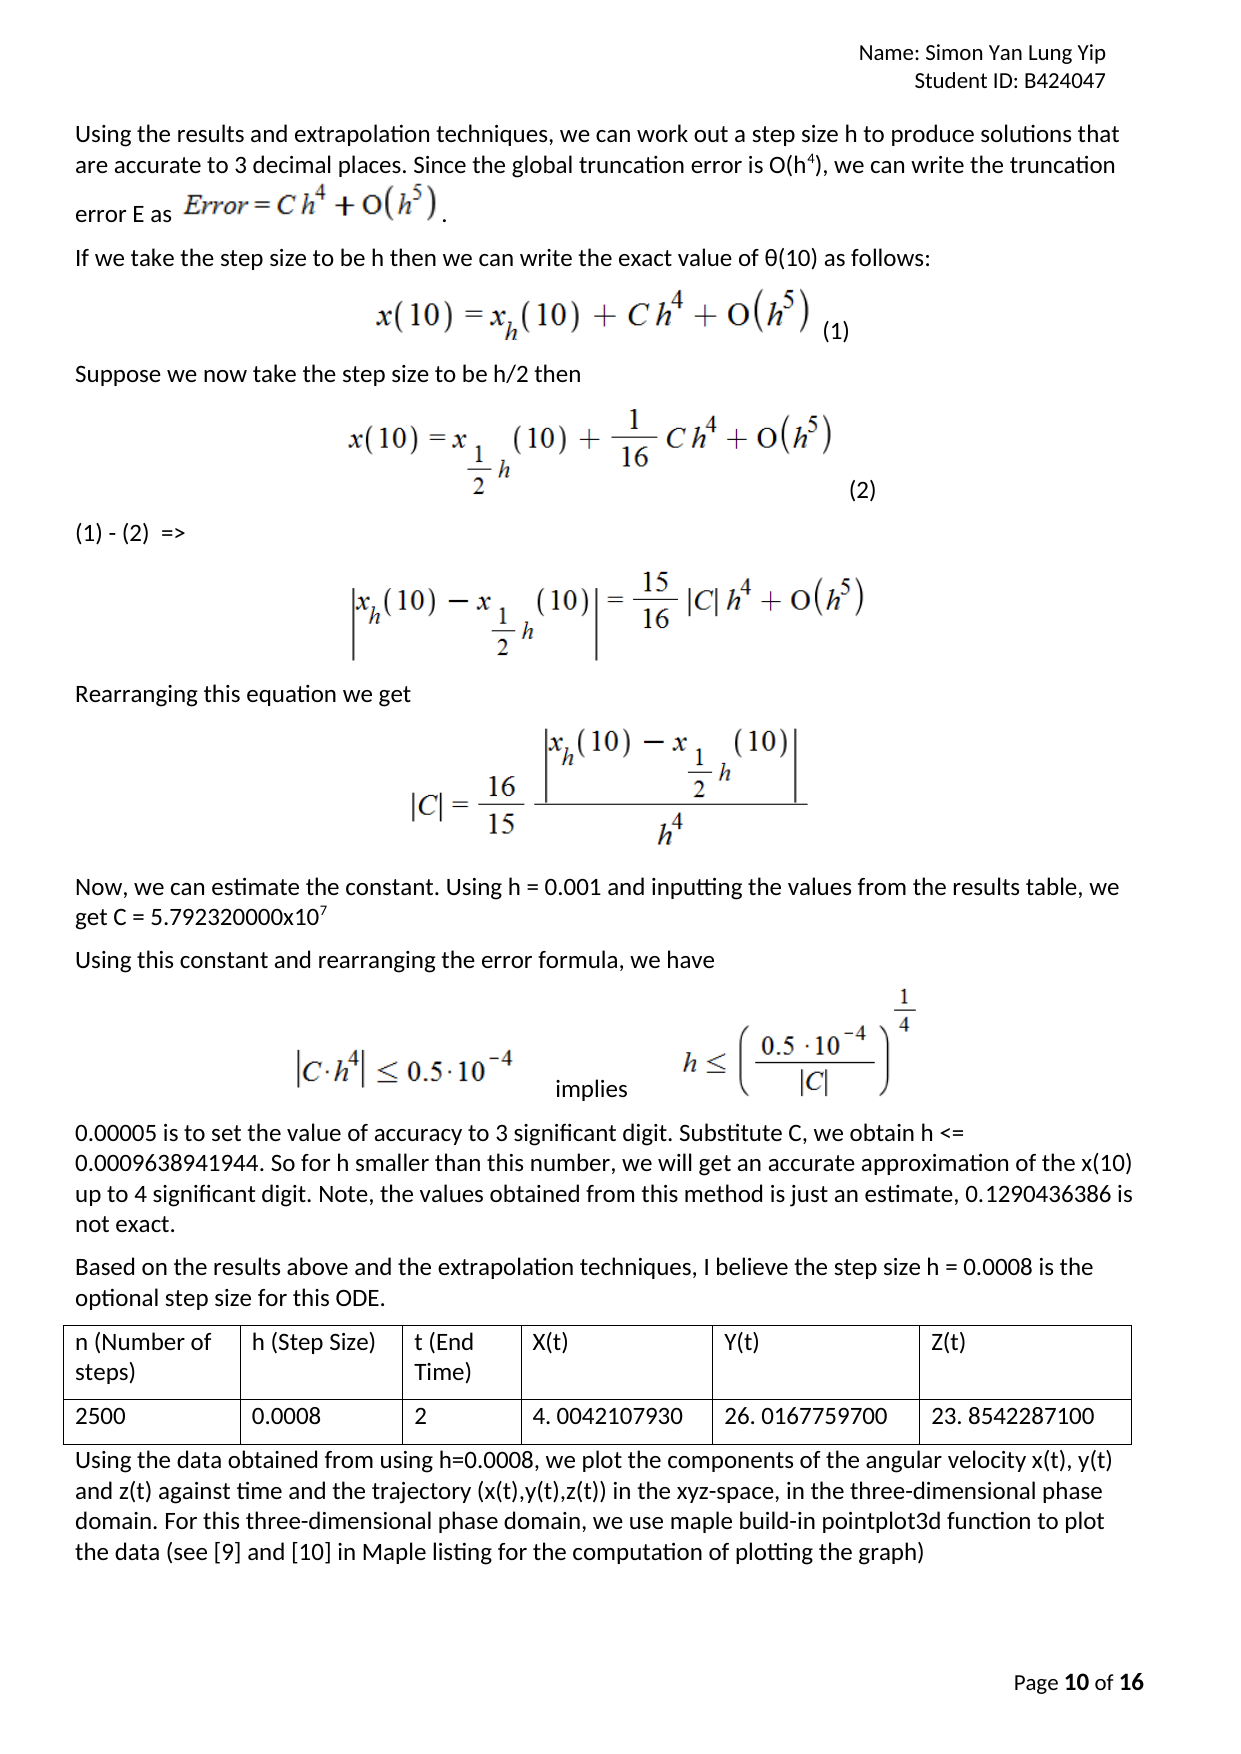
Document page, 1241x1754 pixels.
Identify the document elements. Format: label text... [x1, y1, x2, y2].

text Rearranging this equation we get [75, 679, 1144, 709]
picture [342, 401, 843, 499]
table_cell 23. 8542287100 [920, 1400, 1131, 1443]
picture [678, 987, 928, 1098]
text Suppose we now take the step size to be h/2 then [75, 358, 1144, 389]
table_cell 0.0008 [241, 1400, 402, 1443]
table_header n (Number of steps) [64, 1326, 240, 1399]
table_header X(t) [522, 1326, 712, 1399]
table_header h (Step Size) [241, 1326, 402, 1399]
table_cell 2 [403, 1400, 521, 1443]
text (1) - (2) => [75, 517, 1144, 548]
text 0.00005 is to set the value of accuracy to 3 significant digit. Substitute C, we obtain h <= 0.0009638941944. So for h smaller than this number, we will get an accurate approximation of the x(10) up to 4 significant digit. Note, the values obtained from this method is just an estimate, 0.1290436386 is not exact. [75, 1117, 1144, 1239]
picture [177, 179, 442, 223]
text Based on the results above and the extrapolation techniques, I believe the step size h = 0.0008 is the optional step size for this ODE. [75, 1251, 1144, 1312]
text Now, we can estimate the constant. Using h = 0.001 and inputting the values from the results table, we get C = 5.792320000x107 [75, 871, 1144, 932]
table_header Y(t) [713, 1326, 919, 1399]
picture [291, 1041, 522, 1098]
text Using the results and extrapolation techniques, we can work out a step size h to produce solutions that are accurate to 3 decimal places. Since the global truncation error is O(h4), we can write the truncation error E as . [75, 118, 1144, 229]
text Using this constant and rearranging the error formula, we have [75, 944, 1144, 975]
picture [368, 284, 817, 340]
text If we take the step size to be h then we can write the exact value of θ(10) as follows: [75, 242, 1144, 272]
table_cell 2500 [64, 1400, 240, 1443]
text Using the data obtained from using h=0.0008, we plot the components of the angular velocity x(t), y(t) and z(t) against time and the trajectory (x(t),y(t),z(t)) in the xyz-space, in the three-dimensional phase domain. For this three-dimensional phase domain, we use maple build-in pointplot3d function to plot the data (see [9] and [10] in Maple listing for the computation of plotting the graph) [75, 1444, 1144, 1567]
picture [396, 721, 823, 859]
picture [344, 560, 875, 667]
table_header Z(t) [920, 1326, 1131, 1399]
table_header t (End Time) [403, 1326, 521, 1399]
table_cell 26. 0167759700 [713, 1400, 919, 1443]
table_cell 4. 0042107930 [522, 1400, 712, 1443]
